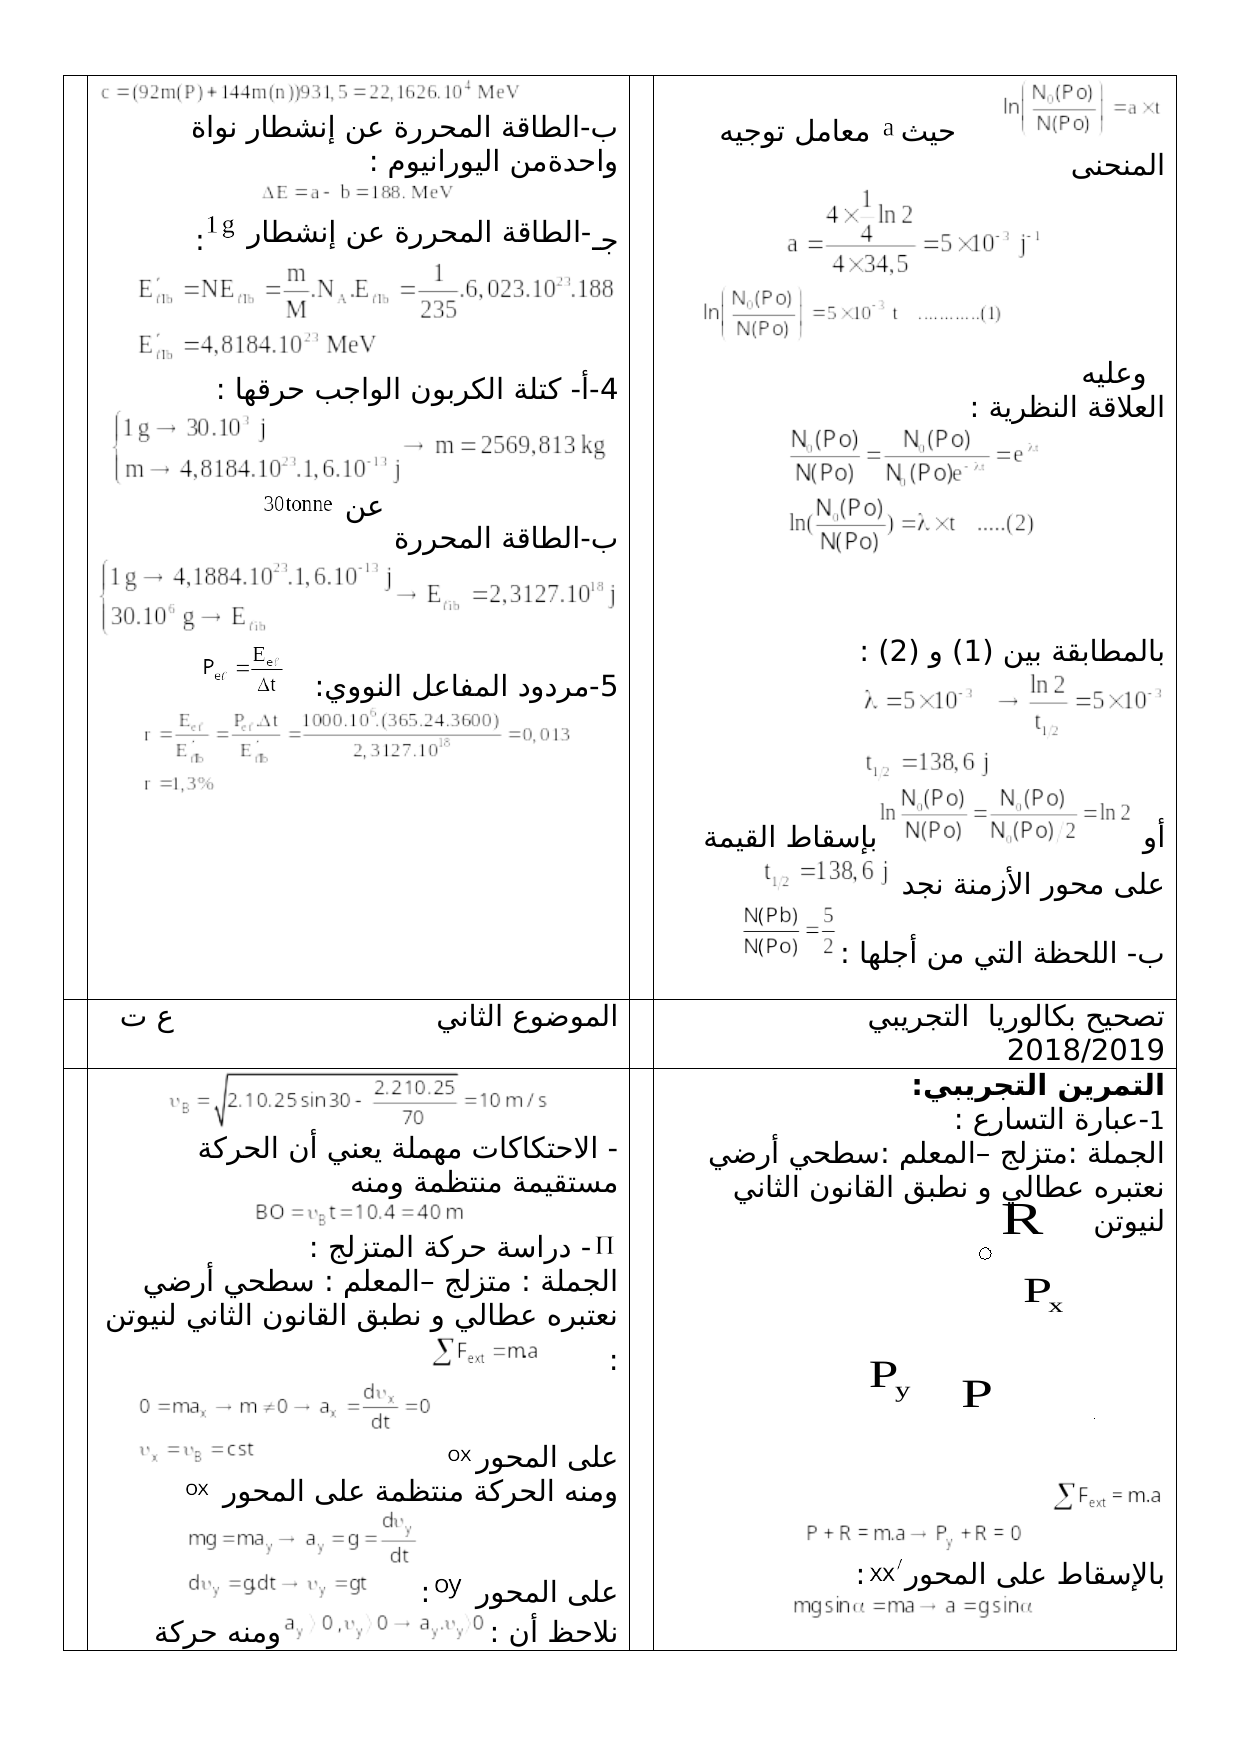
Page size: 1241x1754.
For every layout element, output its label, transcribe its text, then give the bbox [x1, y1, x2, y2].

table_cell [654, 76, 1176, 998]
table_cell [64, 1069, 87, 1650]
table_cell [654, 1069, 1176, 1650]
table_cell [64, 1000, 87, 1067]
table_cell [630, 1000, 653, 1067]
table_cell تصحيح بكالوريا التجريبي 2018/2019 [654, 1000, 1176, 1067]
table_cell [88, 76, 629, 998]
table_cell [64, 76, 87, 998]
table_cell [630, 1069, 653, 1650]
table_cell الموضوع الثاني ع ت [88, 1000, 629, 1067]
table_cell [88, 1069, 629, 1650]
table_cell [630, 76, 653, 998]
